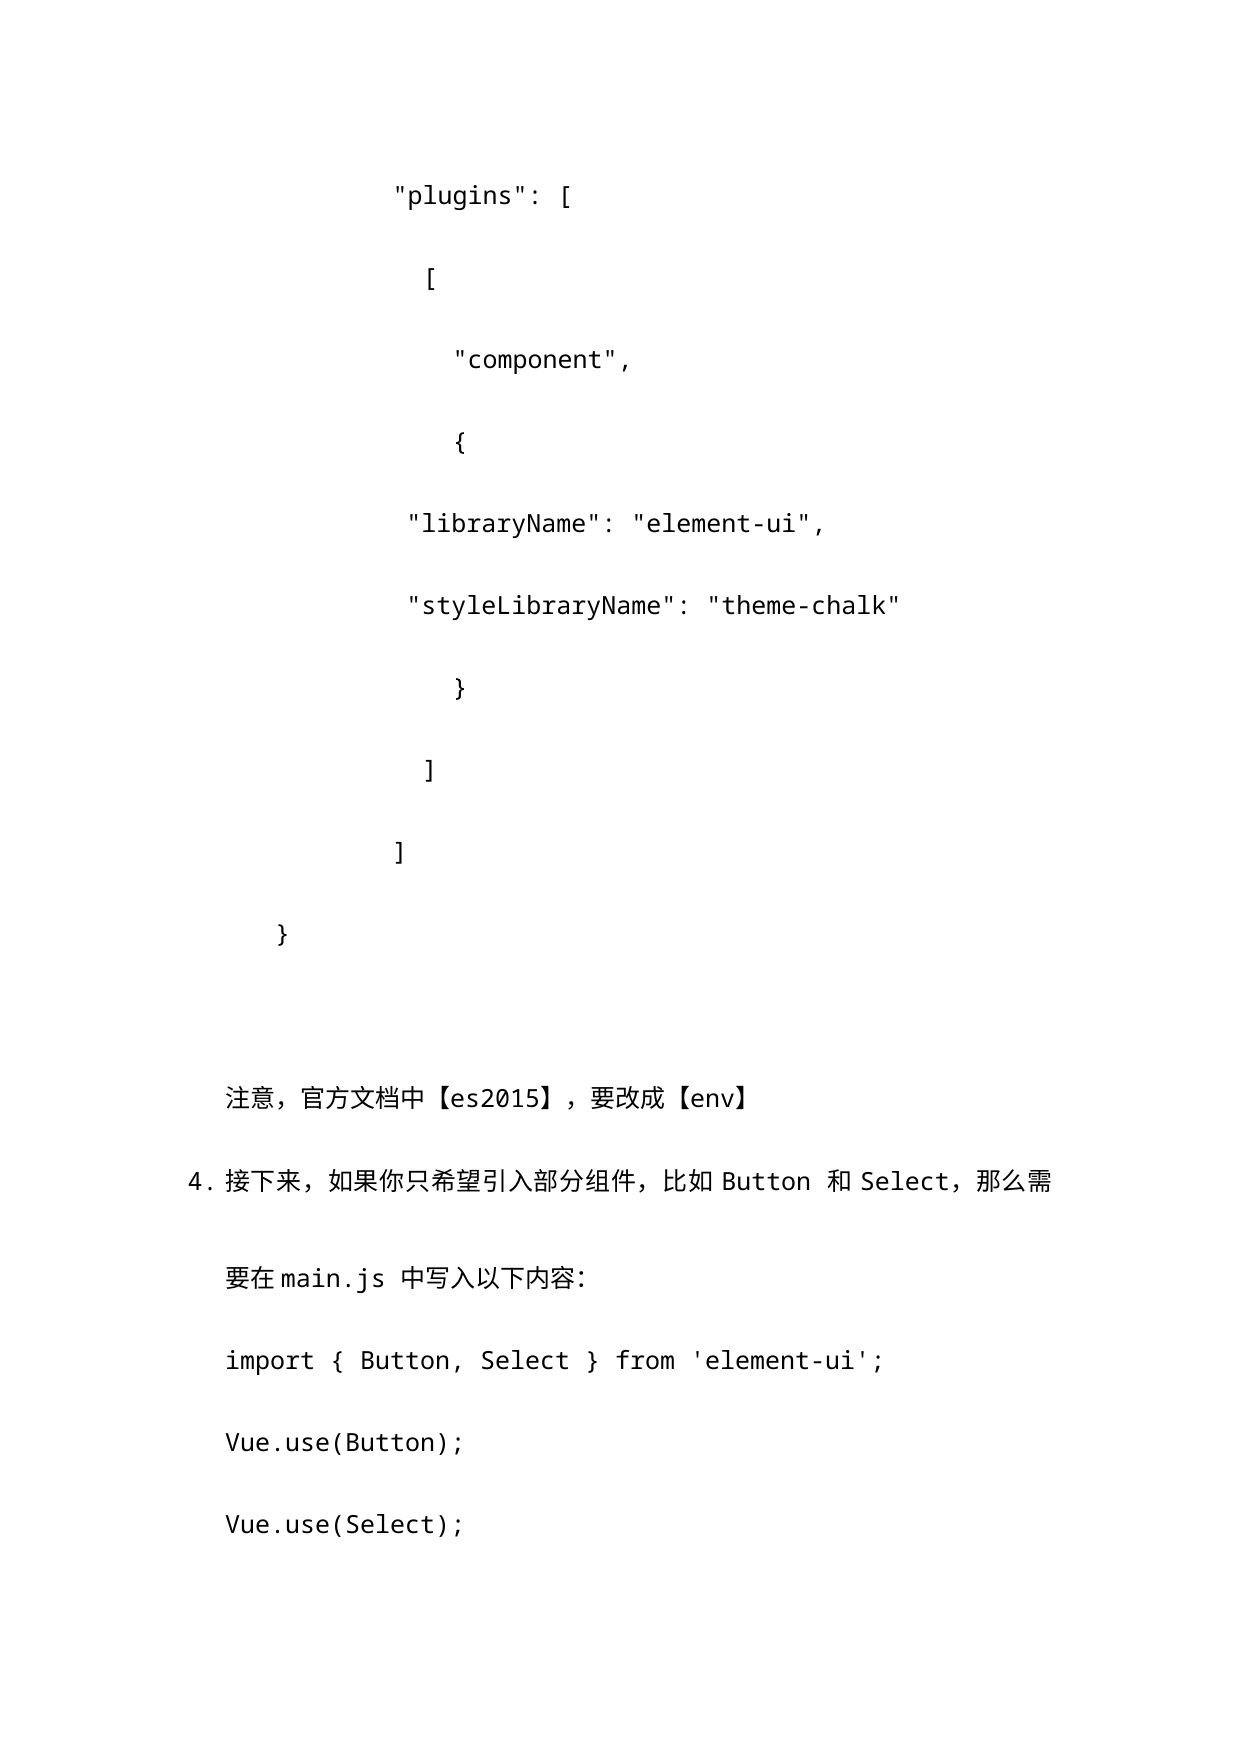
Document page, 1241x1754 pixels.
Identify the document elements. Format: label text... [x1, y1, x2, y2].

list "plugins": [ [225, 162, 1053, 227]
list Vue.use(Select); [225, 1491, 1053, 1556]
list Vue.use(Button); [225, 1409, 1053, 1474]
list [ [225, 244, 1053, 309]
list "libraryName": "element-ui", [225, 490, 1053, 555]
list } [225, 900, 1053, 965]
list "styleLibraryName": "theme-chalk" [225, 572, 1053, 637]
list ] [225, 736, 1053, 801]
list "component", [225, 326, 1053, 391]
list 接下来，如果你只希望引入部分组件，比如 Button 和 Select，那么需要在 main.js 中写入以下内容： [187, 1147, 1053, 1309]
list import { Button, Select } from 'element-ui'; [225, 1327, 1053, 1392]
list 注意，官方文档中【es2015】，要改成【env】 [225, 1064, 1053, 1129]
list ] [225, 818, 1053, 883]
list } [225, 654, 1053, 719]
list { [225, 408, 1053, 473]
